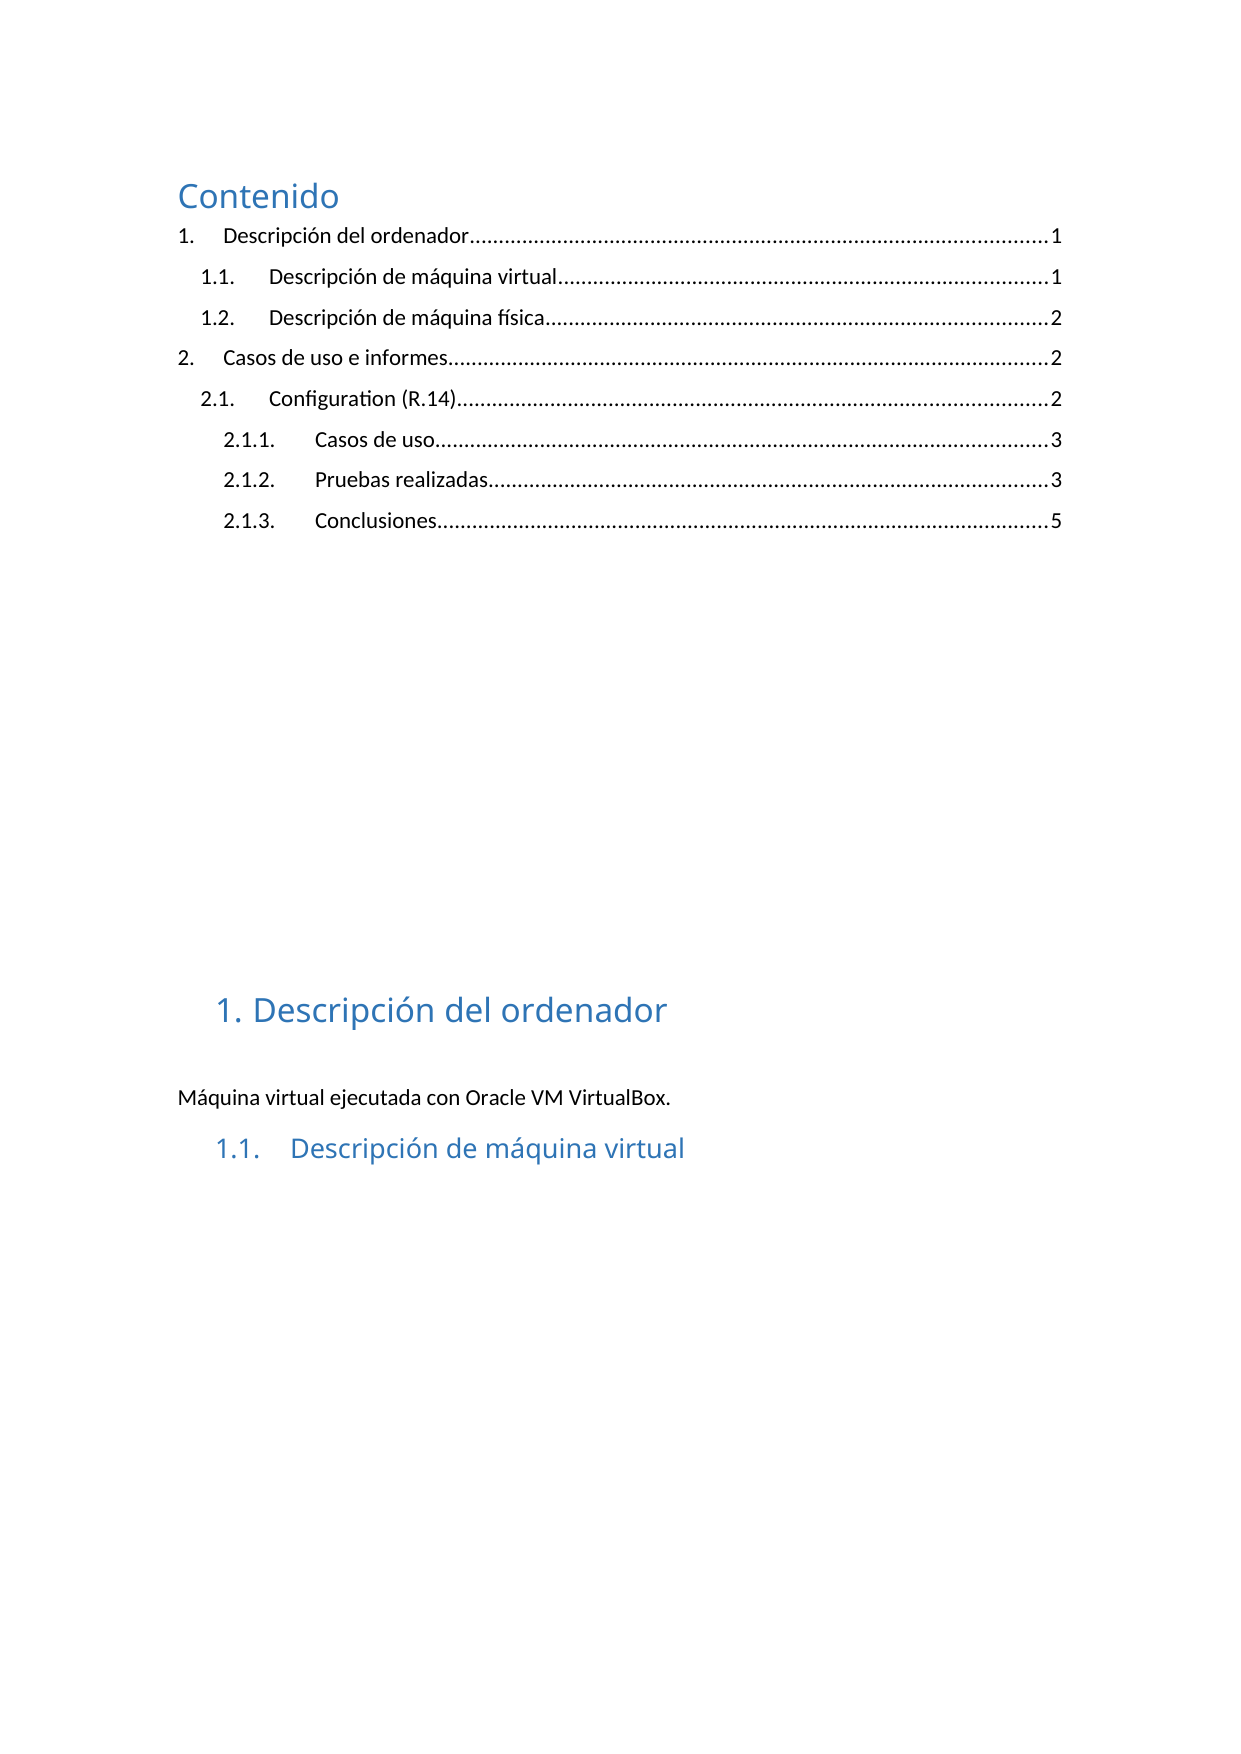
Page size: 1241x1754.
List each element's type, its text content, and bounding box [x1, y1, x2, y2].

subtitle Descripción del ordenador [215, 987, 1063, 1033]
subtitle Descripción de máquina virtual [215, 1130, 1063, 1167]
text Máquina virtual ejecutada con Oracle VM VirtualBox. [177, 1083, 1063, 1111]
